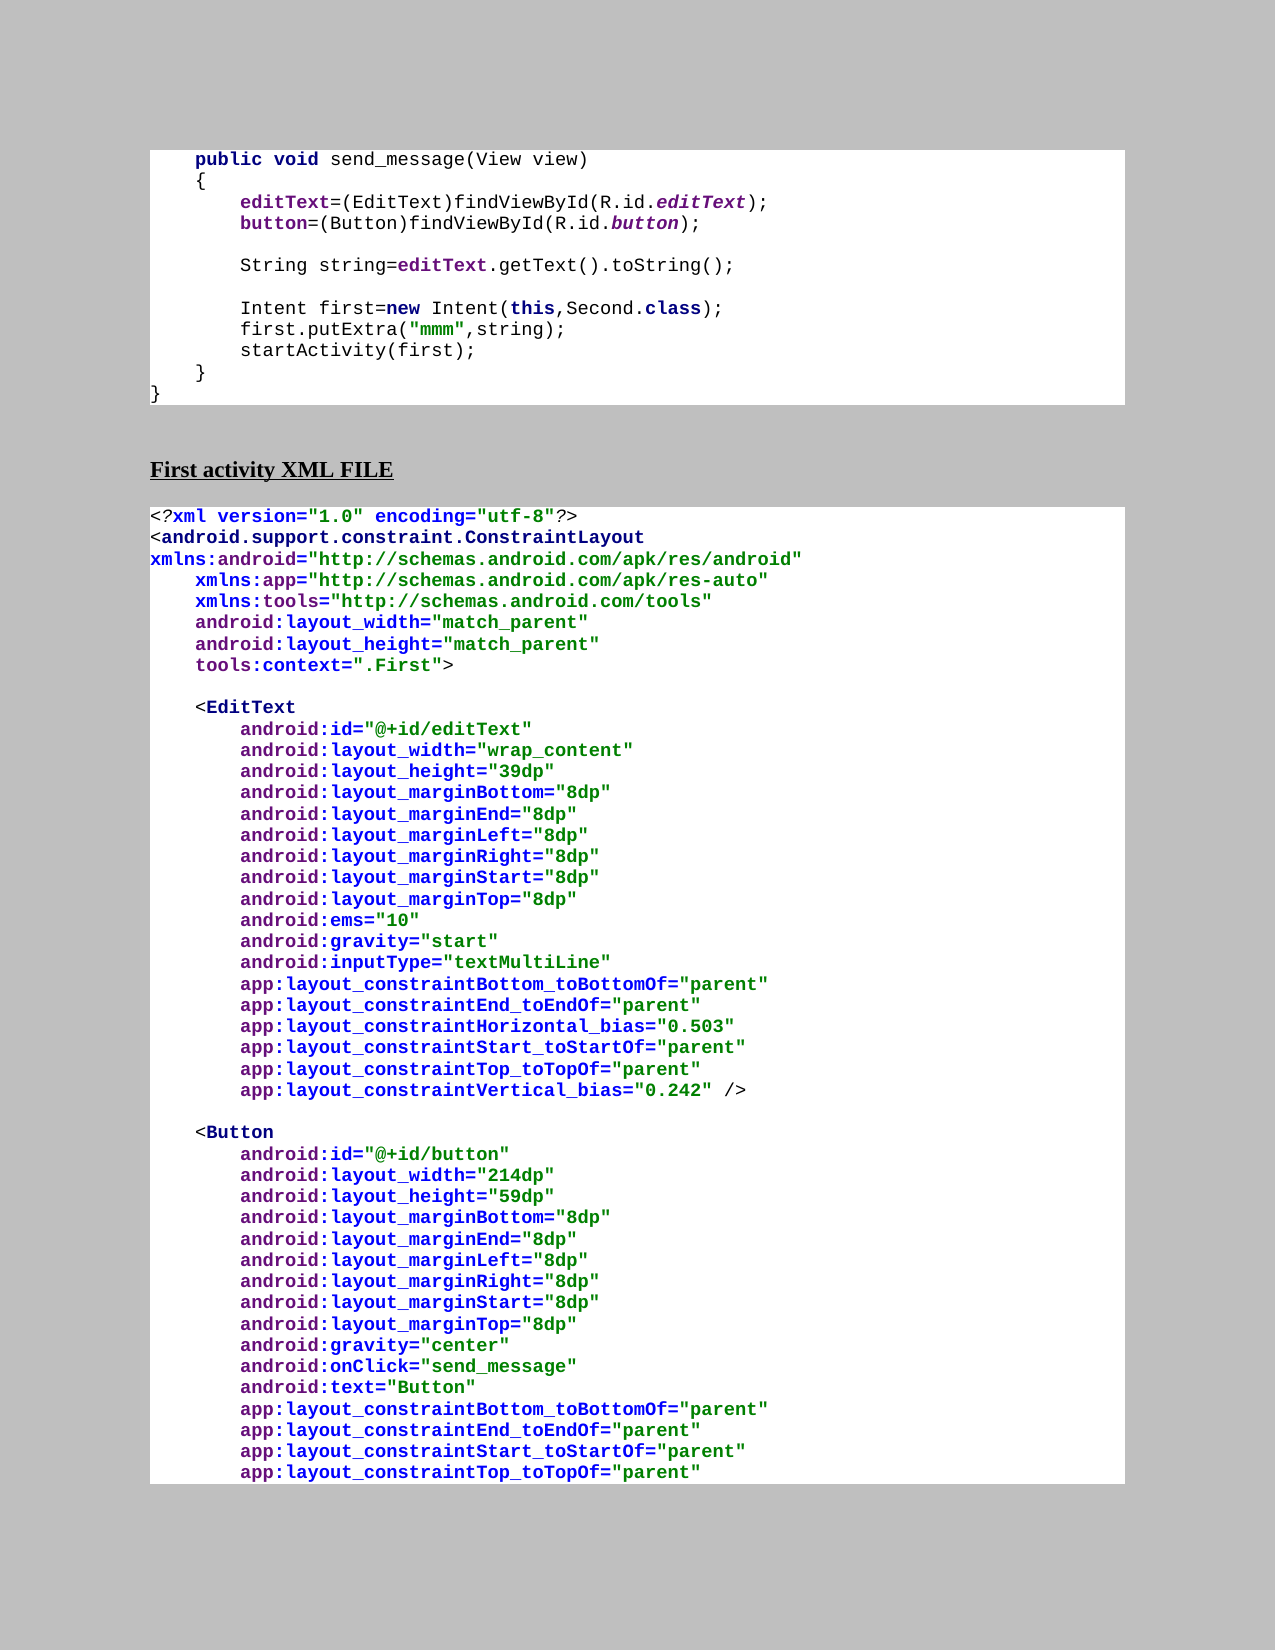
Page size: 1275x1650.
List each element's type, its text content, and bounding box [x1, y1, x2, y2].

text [150, 507, 1125, 1484]
text First activity XML FILE [150, 456, 1125, 482]
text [150, 150, 1125, 405]
